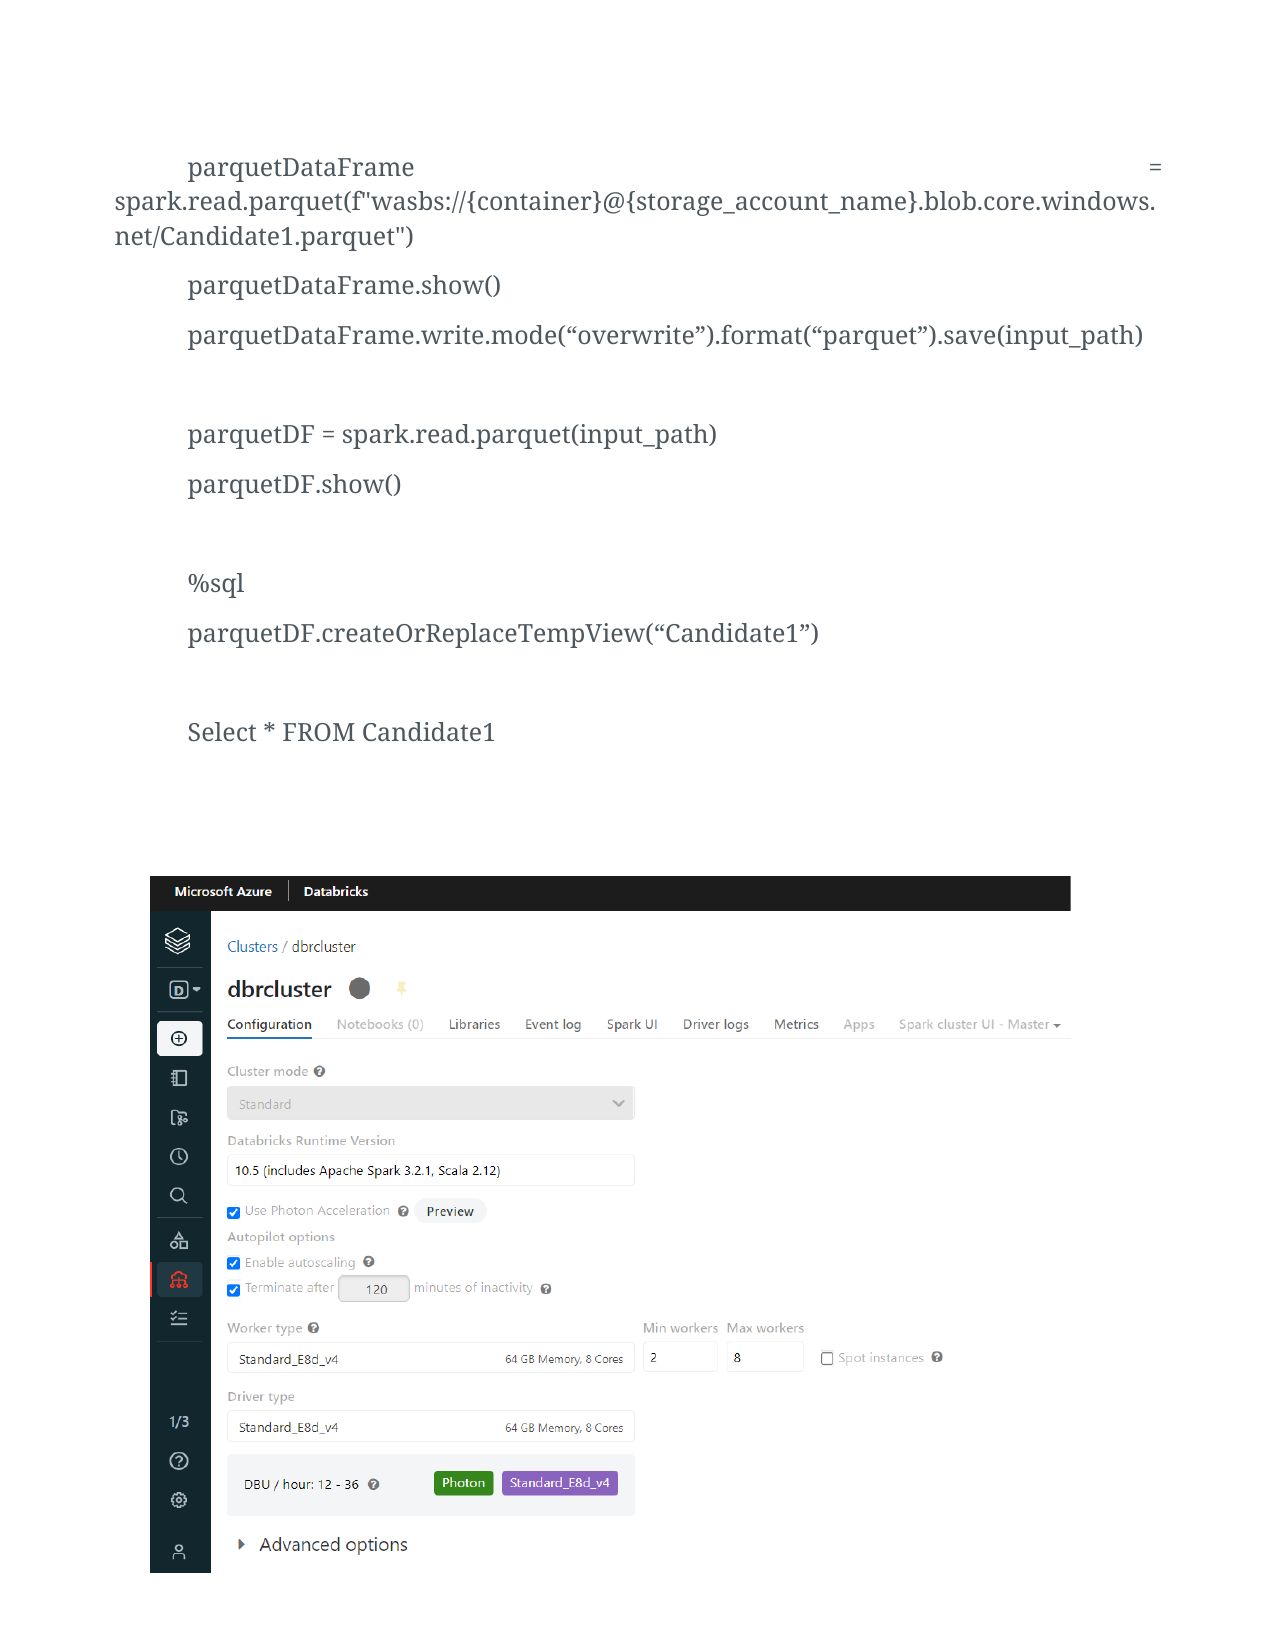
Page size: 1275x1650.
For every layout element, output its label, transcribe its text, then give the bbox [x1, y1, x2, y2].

text parquetDataFrame = spark.read.parquet(f"wasbs://{container}@{storage_account_name}.blob.core.windows.net/Candidate1.parquet") [114, 150, 1162, 252]
text %sql [114, 566, 1162, 600]
text parquetDF.show() [114, 467, 1162, 501]
text parquetDF.createOrReplaceTempView(“Candidate1”) [114, 616, 1162, 650]
text parquetDataFrame.write.mode(“overwrite”).format(“parquet”).save(input_path) [114, 317, 1162, 352]
text parquetDF = spark.read.parquet(input_path) [114, 417, 1162, 451]
text Select * FROM Candidate1 [114, 715, 1162, 749]
text parquetDataFrame.show() [114, 268, 1162, 302]
picture [150, 876, 1071, 1573]
